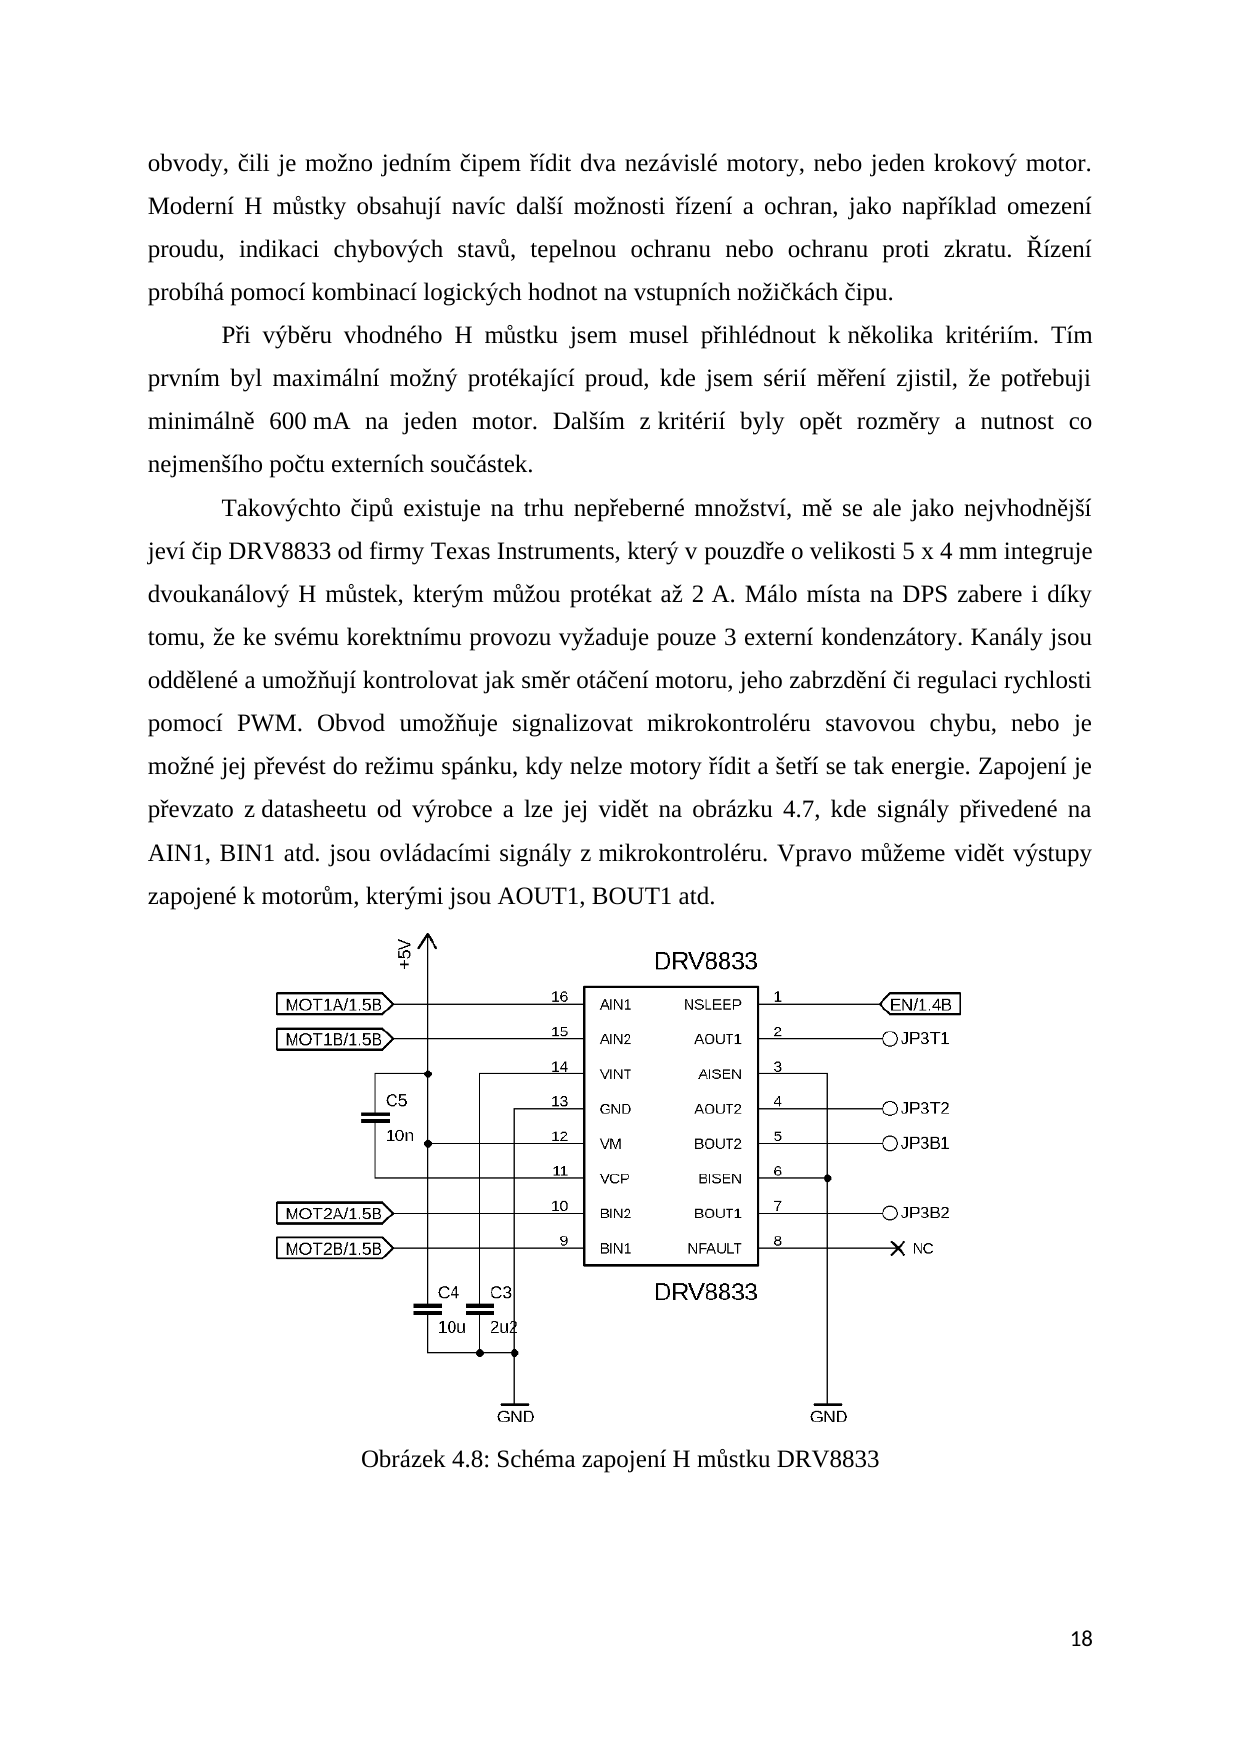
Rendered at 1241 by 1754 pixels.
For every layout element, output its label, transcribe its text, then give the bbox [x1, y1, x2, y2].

picture [267, 923, 974, 1431]
text Obrázek 4.8: Schéma zapojení H můstku DRV8833 [148, 1444, 1093, 1473]
